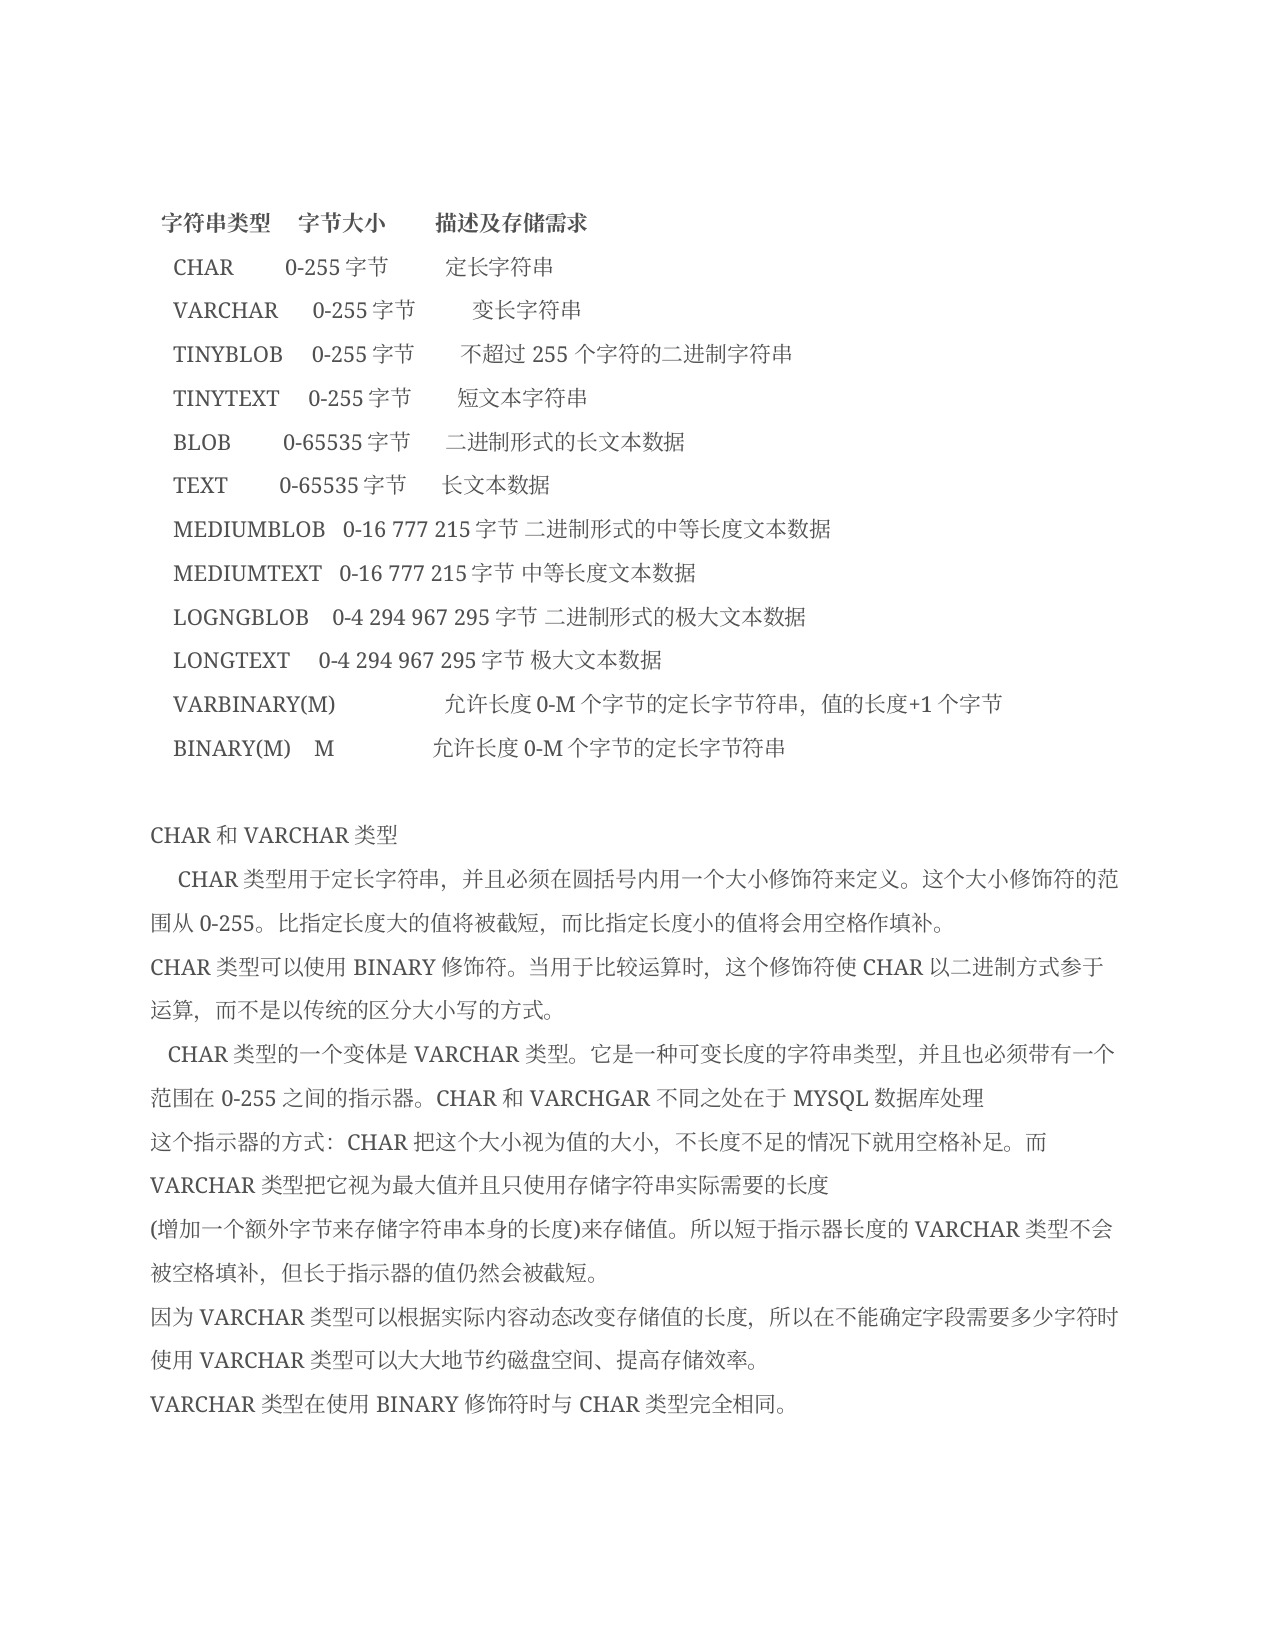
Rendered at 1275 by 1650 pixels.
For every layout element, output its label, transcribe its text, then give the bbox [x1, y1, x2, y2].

text VARBINARY(M) 允许长度0-M个字节的定长字节符串，值的长度+1个字节 [150, 675, 1125, 719]
text BINARY(M) M 允许长度0-M个字节的定长字节符串 [150, 719, 1125, 762]
text TINYBLOB 0-255字节 不超过 255 个字符的二进制字符串 [150, 325, 1125, 369]
text CHAR 类型的一个变体是 VARCHAR 类型。它是一种可变长度的字符串类型，并且也必须带有一个范围在 0-255 之间的指示器。CHAR 和 VARCHGAR 不同之处在于 MYSQL 数据库处理 [150, 1025, 1125, 1112]
text (增加一个额外字节来存储字符串本身的长度)来存储值。所以短于指示器长度的 VARCHAR 类型不会被空格填补，但长于指示器的值仍然会被截短。 [150, 1200, 1125, 1287]
text BLOB 0-65535字节 二进制形式的长文本数据 [150, 412, 1125, 456]
text CHAR 类型可以使用 BINARY 修饰符。当用于比较运算时，这个修饰符使 CHAR 以二进制方式参于运算，而不是以传统的区分大小写的方式。 [150, 937, 1125, 1025]
text 字符串类型 字节大小 描述及存储需求 [150, 194, 1125, 237]
text CHAR 类型用于定长字符串，并且必须在圆括号内用一个大小修饰符来定义。这个大小修饰符的范围从 0-255。比指定长度大的值将被截短，而比指定长度小的值将会用空格作填补。 [150, 850, 1125, 937]
text 因为 VARCHAR 类型可以根据实际内容动态改变存储值的长度，所以在不能确定字段需要多少字符时使用 VARCHAR 类型可以大大地节约磁盘空间、提高存储效率。 [150, 1287, 1125, 1375]
text 这个指示器的方式：CHAR 把这个大小视为值的大小，不长度不足的情况下就用空格补足。而 VARCHAR 类型把它视为最大值并且只使用存储字符串实际需要的长度 [150, 1112, 1125, 1200]
text LOGNGBLOB 0-4 294 967 295字节 二进制形式的极大文本数据 [150, 587, 1125, 631]
text CHAR 0-255字节 定长字符串 [150, 237, 1125, 281]
text TINYTEXT 0-255字节 短文本字符串 [150, 369, 1125, 412]
text TEXT 0-65535字节 长文本数据 [150, 456, 1125, 500]
text LONGTEXT 0-4 294 967 295字节 极大文本数据 [150, 631, 1125, 675]
text MEDIUMBLOB 0-16 777 215字节 二进制形式的中等长度文本数据 [150, 500, 1125, 544]
text VARCHAR 类型在使用 BINARY 修饰符时与 CHAR 类型完全相同。 [150, 1375, 1125, 1419]
text MEDIUMTEXT 0-16 777 215字节 中等长度文本数据 [150, 544, 1125, 587]
text VARCHAR 0-255字节 变长字符串 [150, 281, 1125, 325]
text CHAR 和 VARCHAR 类型 [150, 806, 1125, 850]
